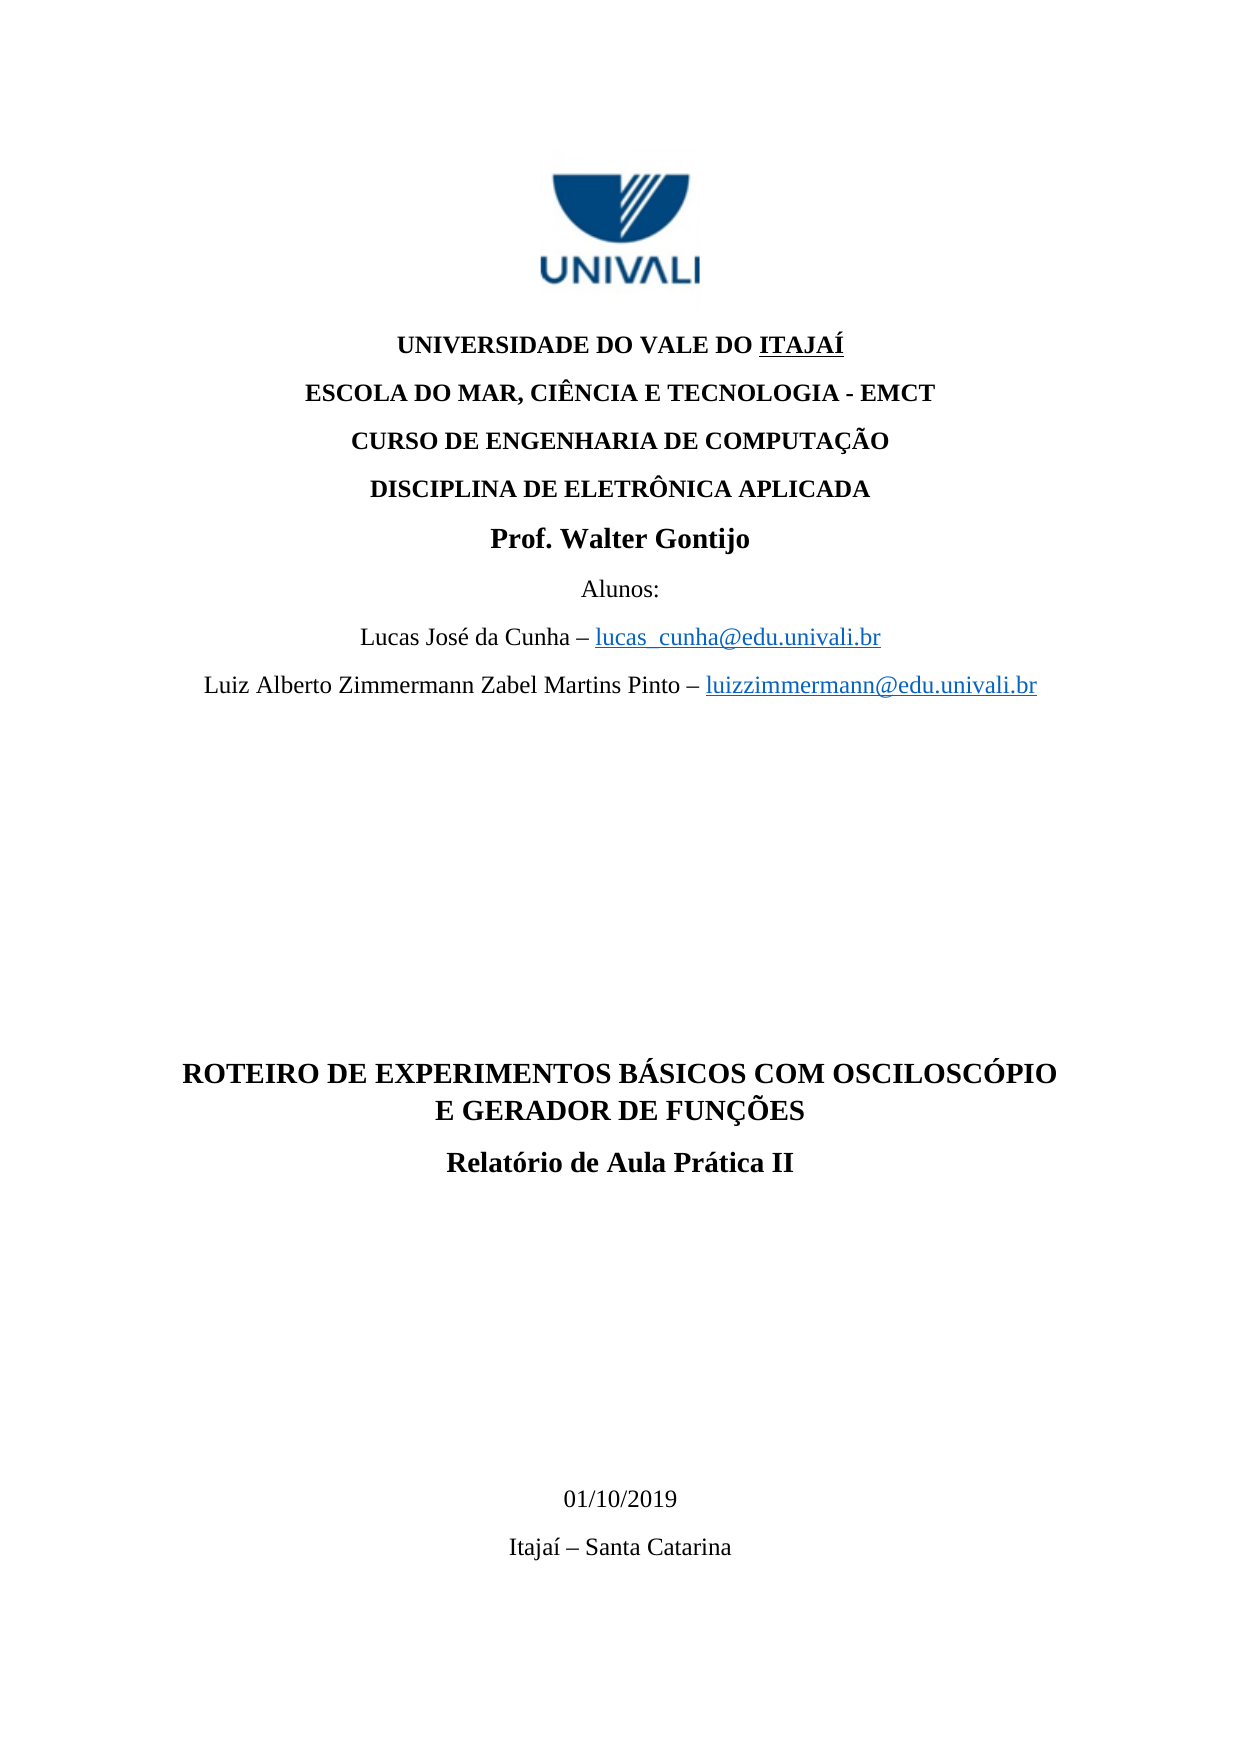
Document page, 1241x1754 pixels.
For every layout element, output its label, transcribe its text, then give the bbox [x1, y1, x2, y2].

text UNIVERSIDADE DO VALE DO ITAJAÍ [177, 331, 1063, 359]
text Luiz Alberto Zimmermann Zabel Martins Pinto – luizzimmermann@edu.univali.br [177, 670, 1063, 698]
text CURSO DE ENGENHARIA DE COMPUTAÇÃO [177, 426, 1063, 455]
picture [538, 147, 703, 312]
text ESCOLA DO MAR, CIÊNCIA E TECNOLOGIA - EMCT [177, 378, 1063, 407]
text Itajaí – Santa Catarina [177, 1532, 1063, 1561]
text Prof. Walter Gontijo [177, 521, 1063, 555]
text 01/10/2019 [177, 1484, 1063, 1513]
text Alunos: [177, 574, 1063, 603]
text DISCIPLINA DE ELETRÔNICA APLICADA [177, 474, 1063, 502]
text Lucas José da Cunha – lucas_cunha@edu.univali.br [177, 622, 1063, 651]
text ROTEIRO DE EXPERIMENTOS BÁSICOS COM OSCILOSCÓPIO E GERADOR DE FUNÇÕES [177, 1056, 1063, 1126]
text Relatório de Aula Prática II [177, 1145, 1063, 1179]
